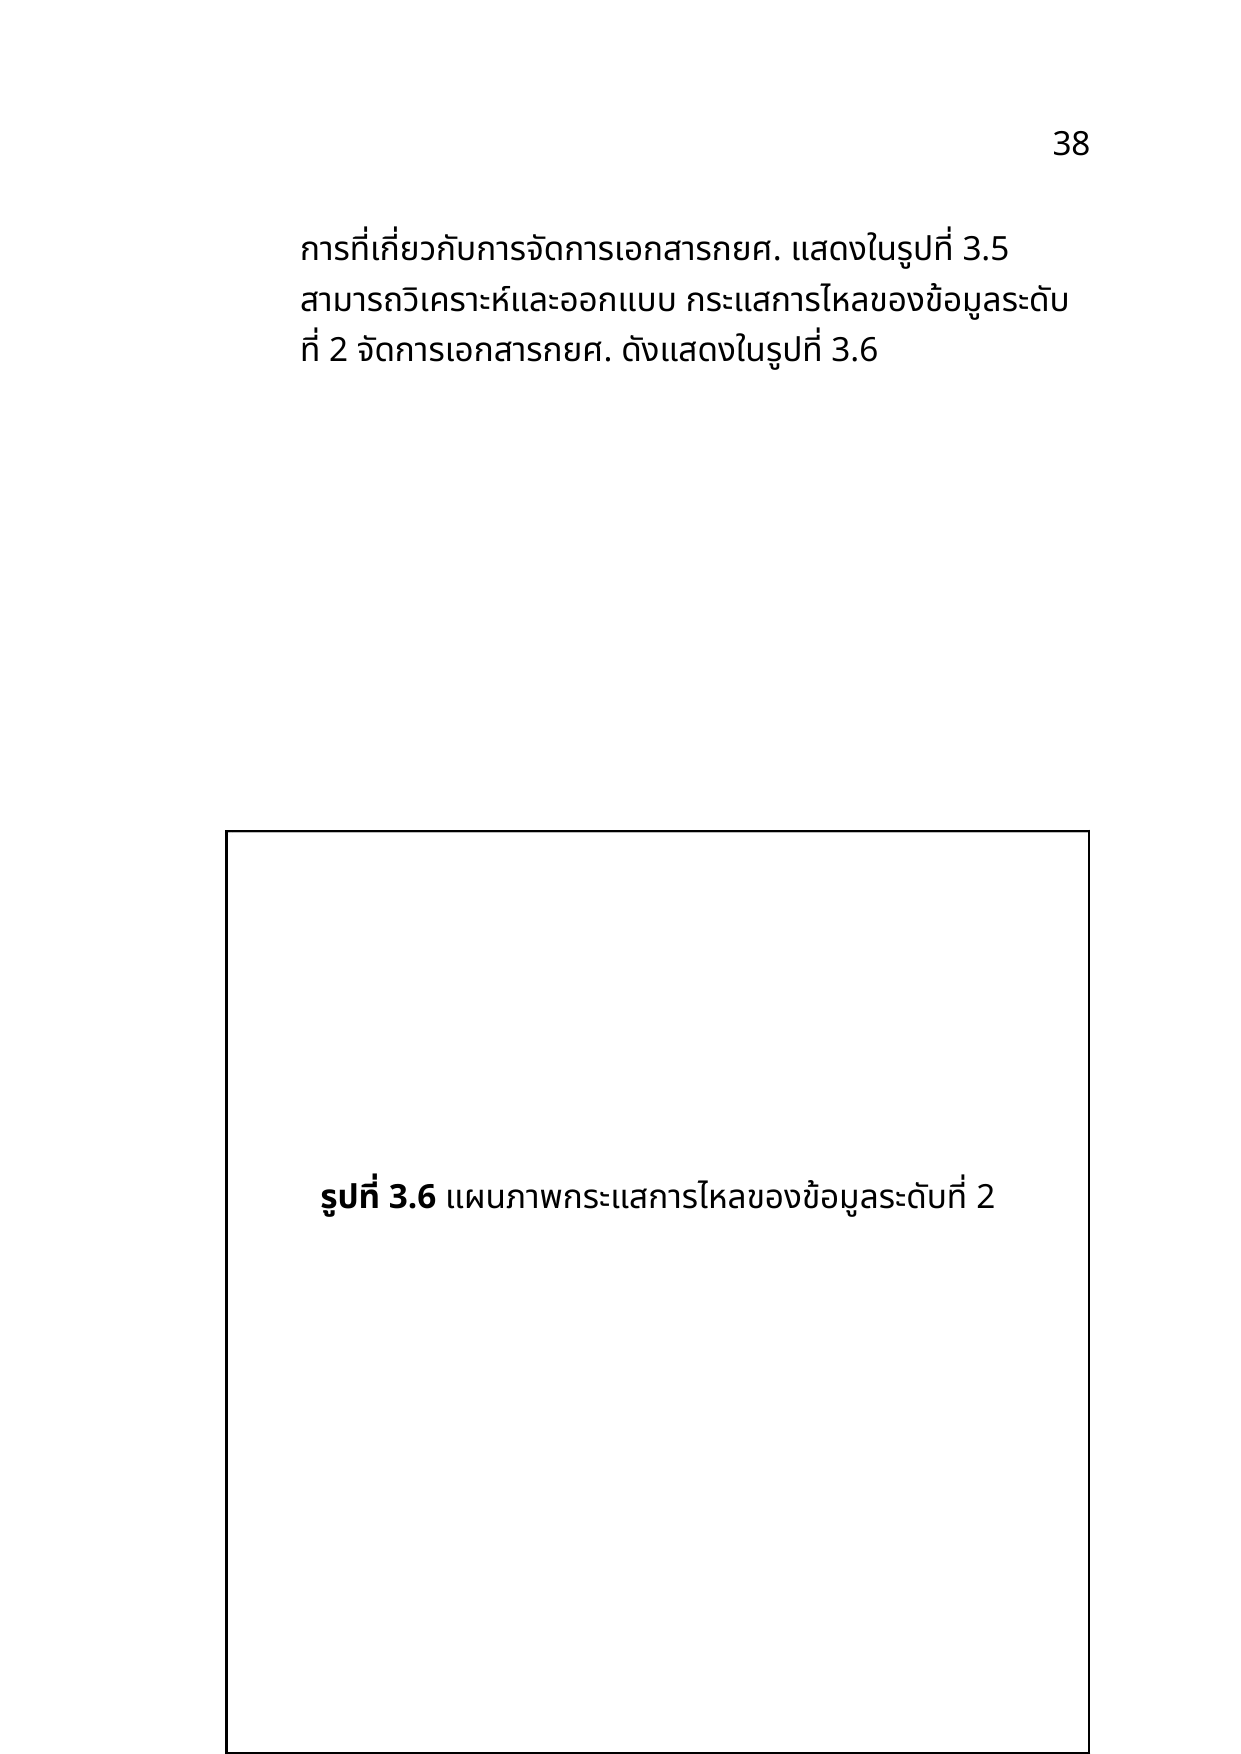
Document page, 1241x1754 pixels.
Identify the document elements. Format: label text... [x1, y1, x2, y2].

text รูปที่ 3.6 แผนภาพกระแสการไหลของข้อมูลระดับที่ 2 [228, 1173, 1088, 1223]
picture [228, 832, 1088, 844]
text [300, 225, 1090, 377]
